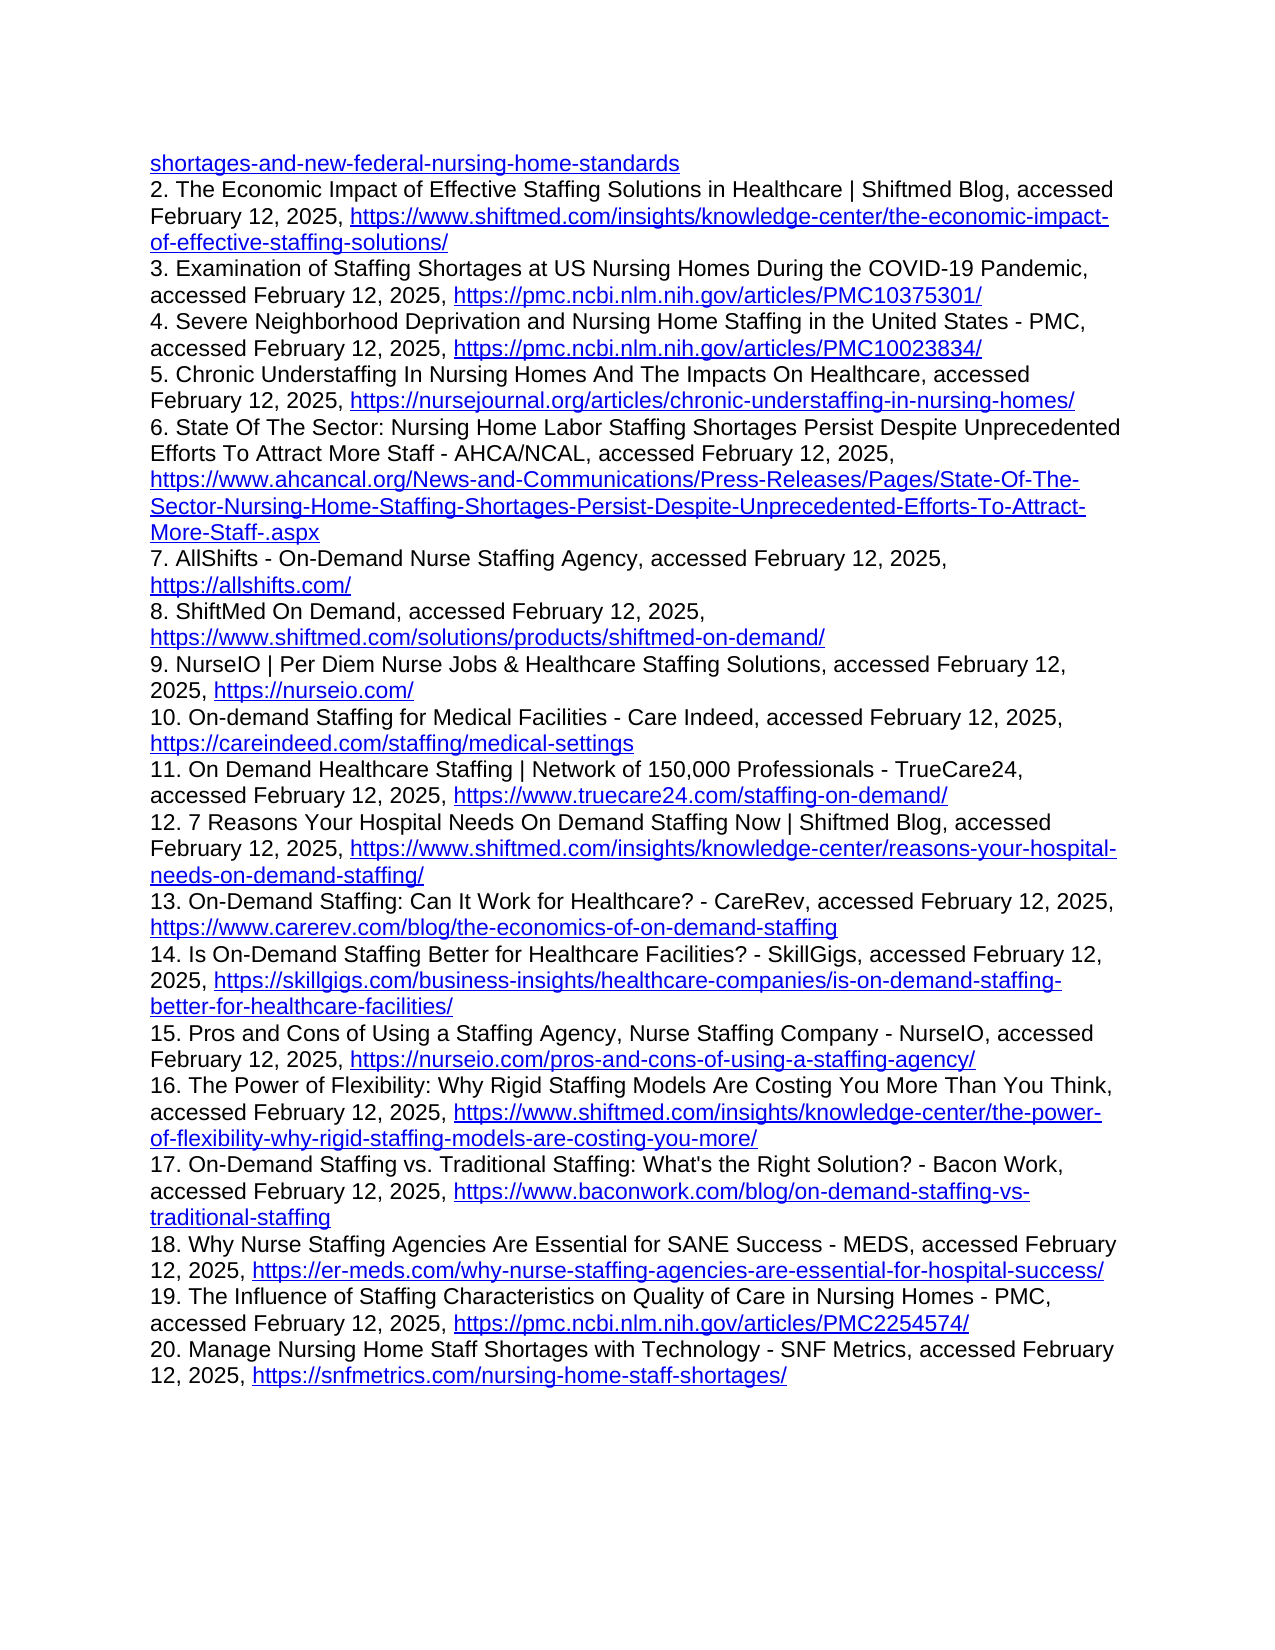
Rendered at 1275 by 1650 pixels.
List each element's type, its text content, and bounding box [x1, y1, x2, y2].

text 14. Is On-Demand Staffing Better for Healthcare Facilities? - SkillGigs, accessed February 12, 2025, https://skillgigs.com/business-insights/healthcare-companies/is-on-demand-staffing-better-for-healthcare-facilities/ [150, 941, 1125, 1020]
text 9. NurseIO | Per Diem Nurse Jobs & Healthcare Staffing Solutions, accessed February 12, 2025, https://nurseio.com/ [150, 651, 1125, 703]
text 15. Pros and Cons of Using a Staffing Agency, Nurse Staffing Company - NurseIO, accessed February 12, 2025, https://nurseio.com/pros-and-cons-of-using-a-staffing-agency/ [150, 1020, 1125, 1072]
text 8. ShiftMed On Demand, accessed February 12, 2025, https://www.shiftmed.com/solutions/products/shiftmed-on-demand/ [150, 598, 1125, 651]
text 20. Manage Nursing Home Staff Shortages with Technology - SNF Metrics, accessed February 12, 2025, https://snfmetrics.com/nursing-home-staff-shortages/ [150, 1336, 1125, 1389]
text 13. On-Demand Staffing: Can It Work for Healthcare? - CareRev, accessed February 12, 2025, https://www.carerev.com/blog/the-economics-of-on-demand-staffing [150, 888, 1125, 941]
text 19. The Influence of Staffing Characteristics on Quality of Care in Nursing Homes - PMC, accessed February 12, 2025, https://pmc.ncbi.nlm.nih.gov/articles/PMC2254574/ [150, 1283, 1125, 1336]
text 6. State Of The Sector: Nursing Home Labor Staffing Shortages Persist Despite Unprecedented Efforts To Attract More Staff - AHCA/NCAL, accessed February 12, 2025, https://www.ahcancal.org/News-and-Communications/Press-Releases/Pages/State-Of-The-Sector-Nursing-Home-Staffing-Shortages-Persist-Despite-Unprecedented-Efforts-To-Attract-More-Staff-.aspx [150, 413, 1125, 545]
text 2. The Economic Impact of Effective Staffing Solutions in Healthcare | Shiftmed Blog, accessed February 12, 2025, https://www.shiftmed.com/insights/knowledge-center/the-economic-impact-of-effective-staffing-solutions/ [150, 176, 1125, 255]
text 16. The Power of Flexibility: Why Rigid Staffing Models Are Costing You More Than You Think, accessed February 12, 2025, https://www.shiftmed.com/insights/knowledge-center/the-power-of-flexibility-why-rigid-staffing-models-are-costing-you-more/ [150, 1072, 1125, 1151]
text 10. On-demand Staffing for Medical Facilities - Care Indeed, accessed February 12, 2025, https://careindeed.com/staffing/medical-settings [150, 703, 1125, 756]
text 4. Severe Neighborhood Deprivation and Nursing Home Staffing in the United States - PMC, accessed February 12, 2025, https://pmc.ncbi.nlm.nih.gov/articles/PMC10023834/ [150, 308, 1125, 361]
text 11. On Demand Healthcare Staffing | Network of 150,000 Professionals - TrueCare24, accessed February 12, 2025, https://www.truecare24.com/staffing-on-demand/ [150, 756, 1125, 809]
text 7. AllShifts - On-Demand Nurse Staffing Agency, accessed February 12, 2025, https://allshifts.com/ [150, 545, 1125, 598]
text 18. Why Nurse Staffing Agencies Are Essential for SANE Success - MEDS, accessed February 12, 2025, https://er-meds.com/why-nurse-staffing-agencies-are-essential-for-hospital-success/ [150, 1231, 1125, 1283]
text 3. Examination of Staffing Shortages at US Nursing Homes During the COVID-19 Pandemic, accessed February 12, 2025, https://pmc.ncbi.nlm.nih.gov/articles/PMC10375301/ [150, 255, 1125, 308]
text 5. Chronic Understaffing In Nursing Homes And The Impacts On Healthcare, accessed February 12, 2025, https://nursejournal.org/articles/chronic-understaffing-in-nursing-homes/ [150, 361, 1125, 413]
text 12. 7 Reasons Your Hospital Needs On Demand Staffing Now | Shiftmed Blog, accessed February 12, 2025, https://www.shiftmed.com/insights/knowledge-center/reasons-your-hospital-needs-on-demand-staffing/ [150, 809, 1125, 888]
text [150, 150, 1125, 176]
text 17. On-Demand Staffing vs. Traditional Staffing: What's the Right Solution? - Bacon Work, accessed February 12, 2025, https://www.baconwork.com/blog/on-demand-staffing-vs-traditional-staffing [150, 1151, 1125, 1231]
